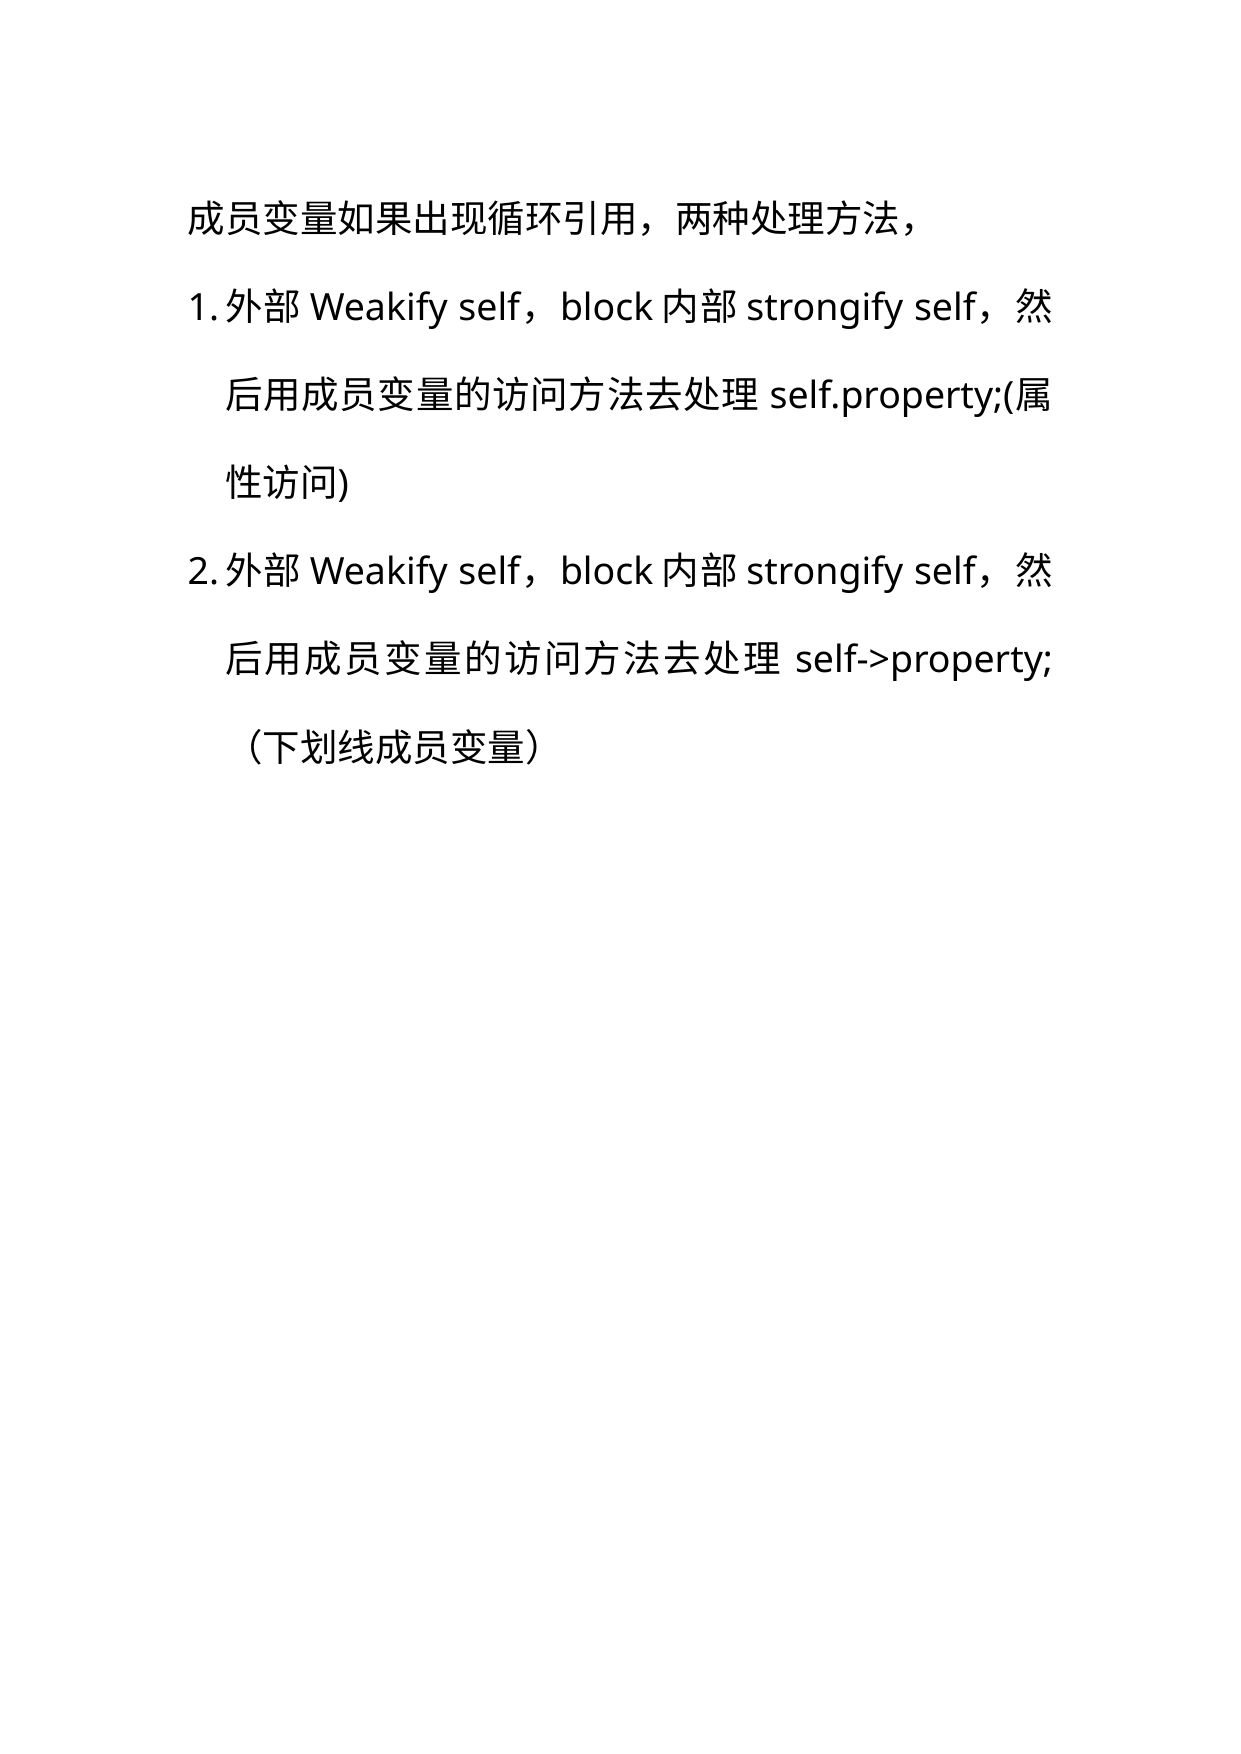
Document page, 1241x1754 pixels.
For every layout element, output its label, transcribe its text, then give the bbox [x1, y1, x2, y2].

list 外部Weakify self，block内部strongify self，然后用成员变量的访问方法去处理 self->property;（下划线成员变量） [187, 524, 1053, 789]
text 成员变量如果出现循环引用，两种处理方法， [187, 172, 1053, 260]
list 外部Weakify self，block内部strongify self，然后用成员变量的访问方法去处理 self.property;(属性访问) [187, 260, 1053, 524]
